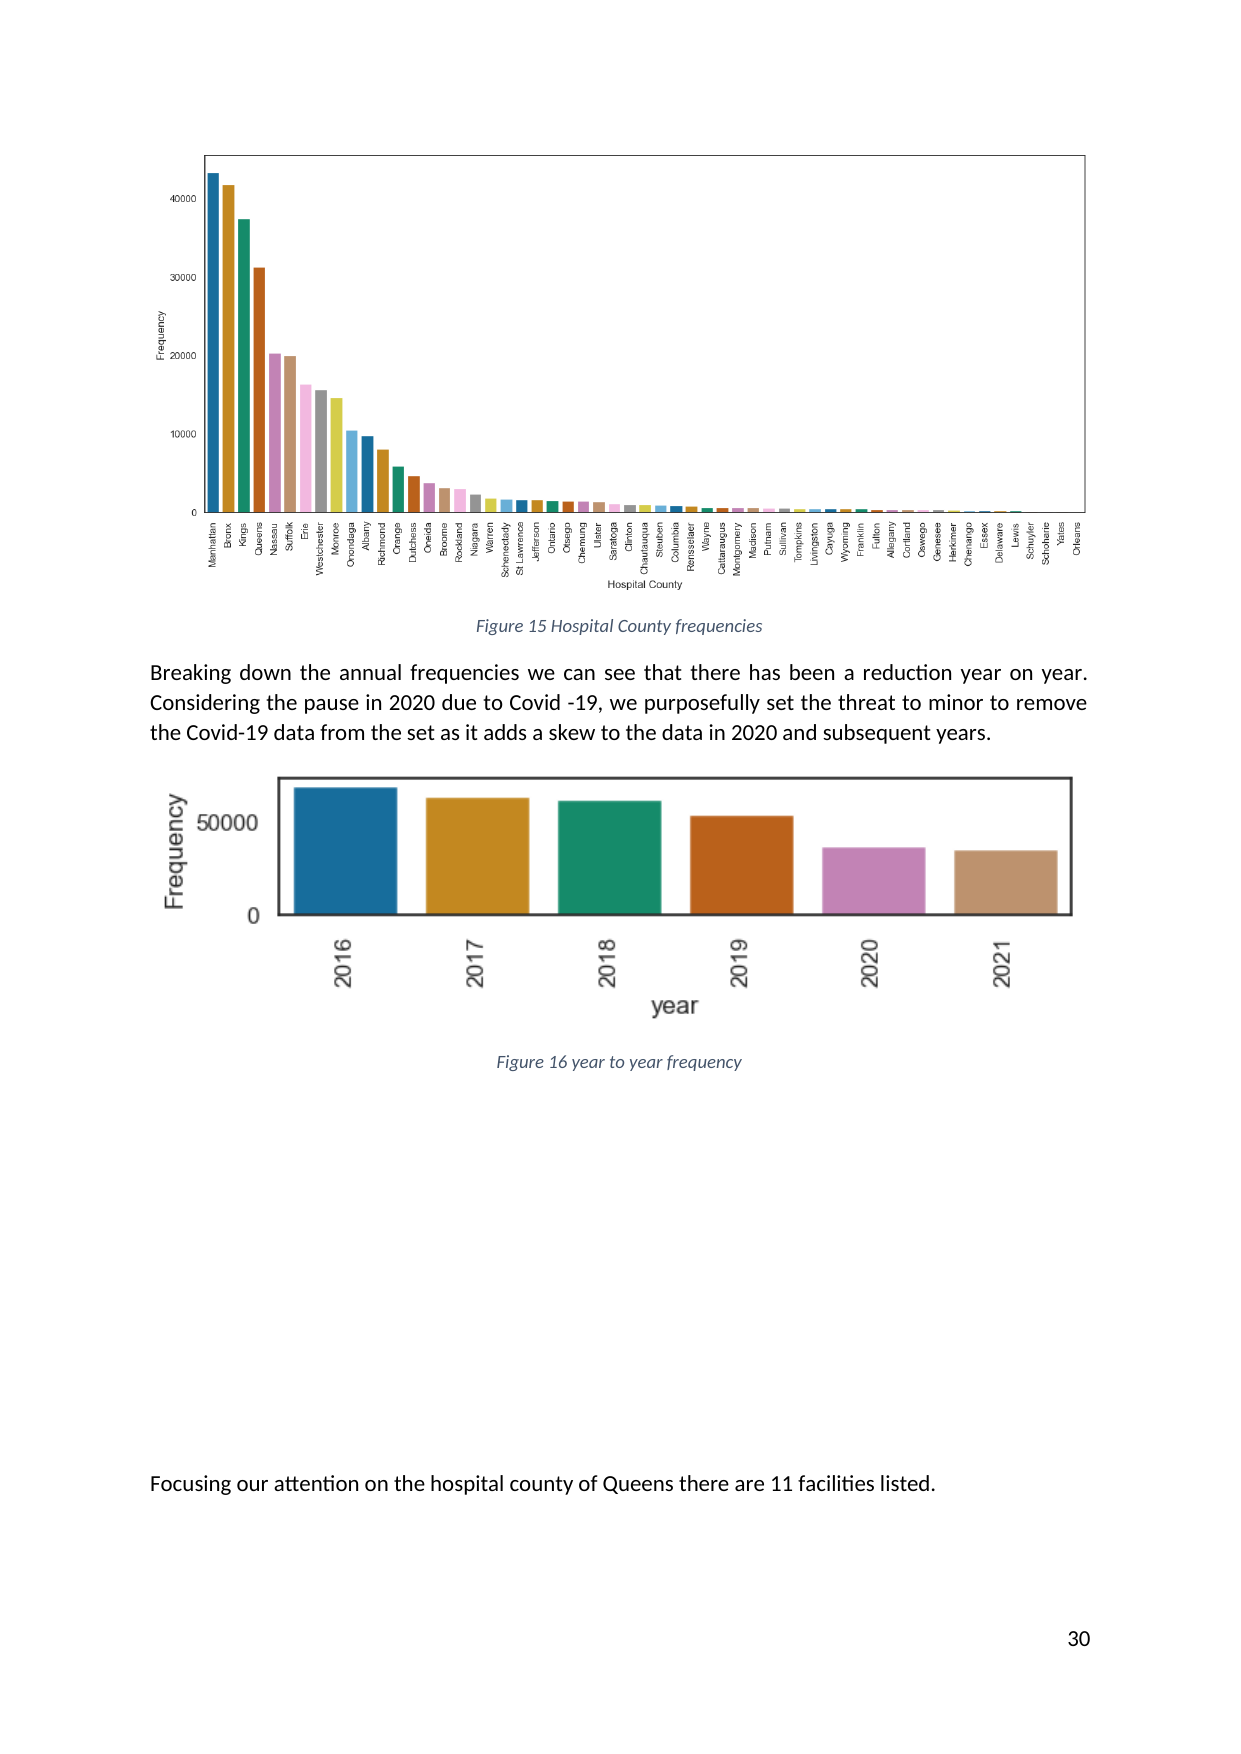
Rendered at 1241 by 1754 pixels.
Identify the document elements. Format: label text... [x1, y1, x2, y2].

text Figure 15 Hospital County frequencies [150, 614, 1090, 637]
text Focusing our attention on the hospital county of Queens there are 11 facilities listed. [150, 1469, 1090, 1497]
text Breaking down the annual frequencies we can see that there has been a reduction year on year. Considering the pause in 2020 due to Covid -19, we purposefully set the threat to minor to remove the Covid-19 data from the set as it adds a skew to the data in 2020 and subsequent years. [150, 658, 1090, 746]
picture [150, 150, 1091, 596]
text Figure 16 year to year frequency [150, 1051, 1090, 1073]
picture [150, 765, 1085, 1032]
